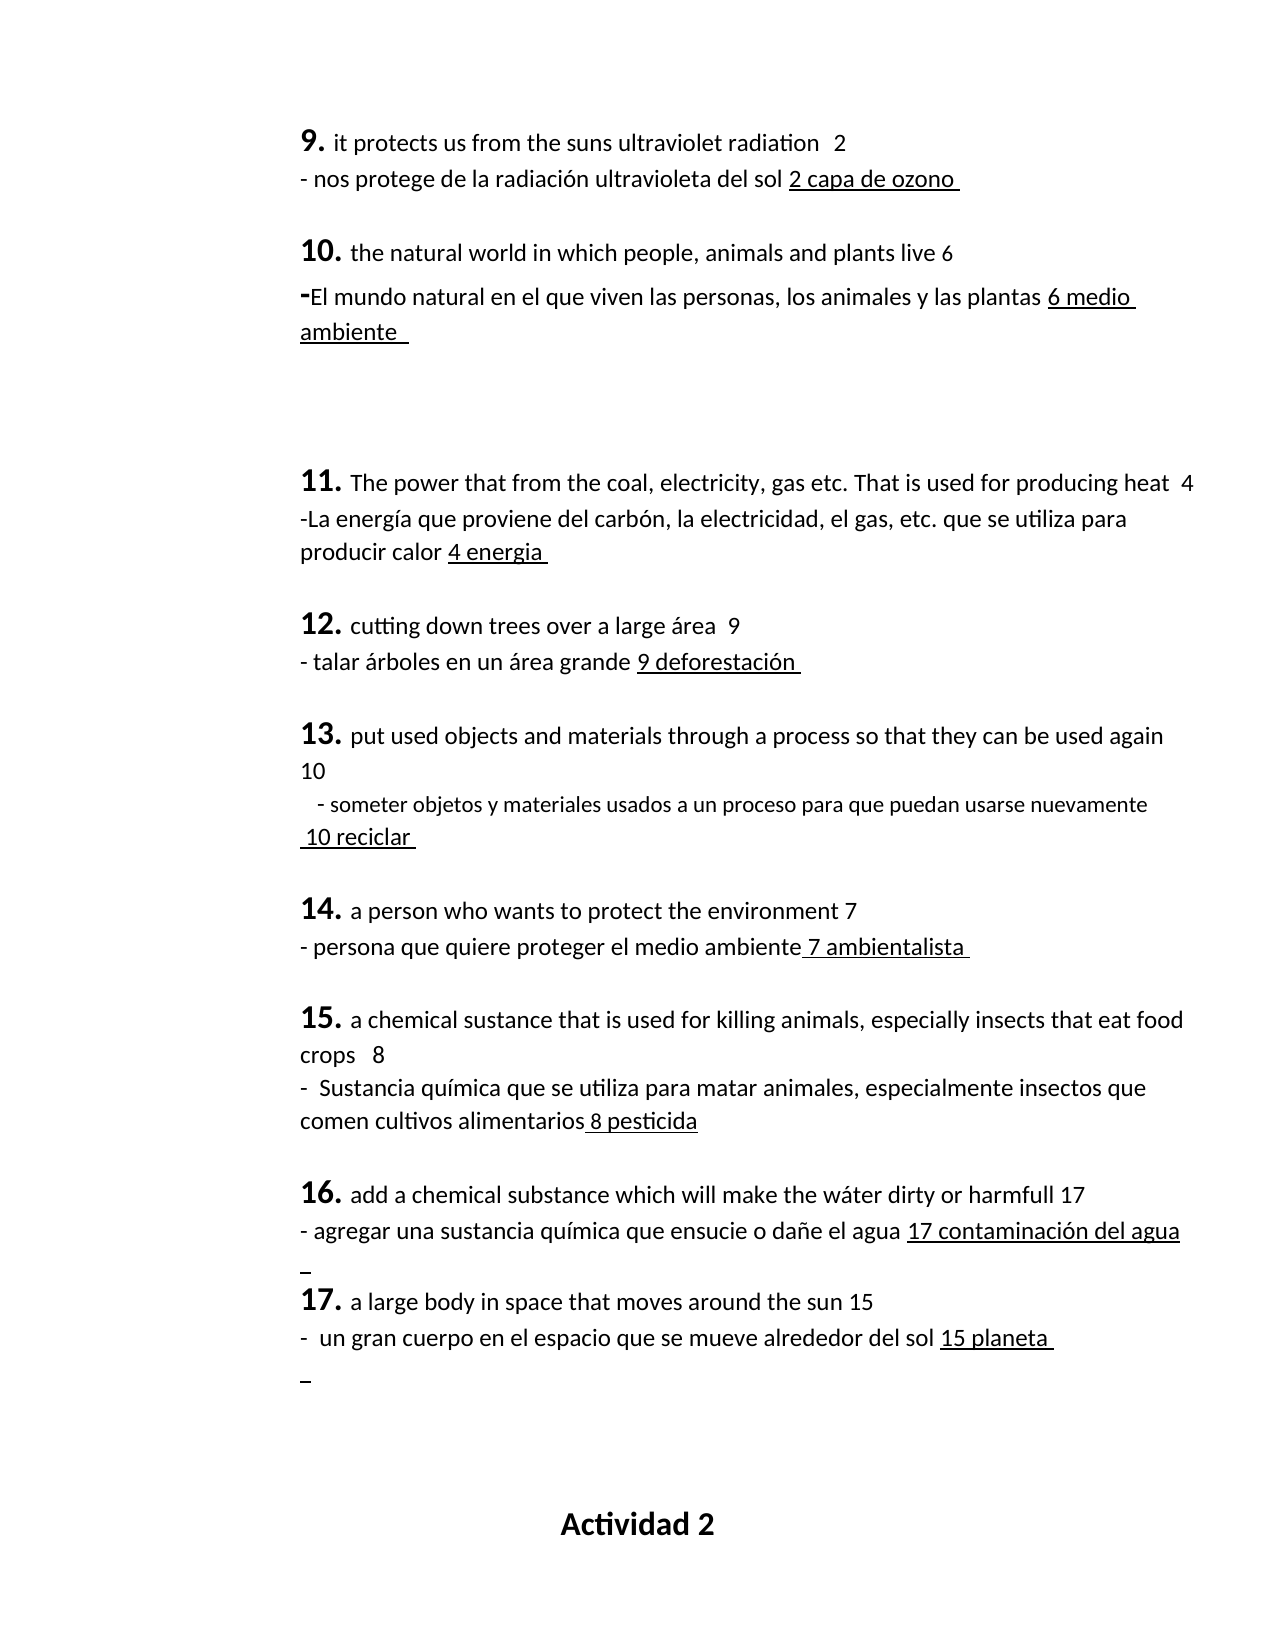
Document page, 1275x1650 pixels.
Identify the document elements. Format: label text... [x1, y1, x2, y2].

text 13. put used objects and materials through a process so that they can be used again 10 [300, 712, 1200, 786]
text - someter objetos y materiales usados ​​a un proceso para que puedan usarse nuevamente [300, 788, 1200, 818]
text - un gran cuerpo en el espacio que se mueve alrededor del sol 15 planeta [300, 1322, 1200, 1353]
text - nos protege de la radiación ultravioleta del sol 2 capa de ozono [300, 163, 1200, 193]
text 12. cutting down trees over a large área 9 [300, 602, 1200, 643]
text - talar árboles en un área grande 9 deforestación [300, 646, 1200, 677]
text - agregar una sustancia química que ensucie o dañe el agua 17 contaminación del agua [300, 1215, 1200, 1246]
text 9. it protects us from the suns ultraviolet radiation 2 [300, 119, 1200, 160]
text -El mundo natural en el que viven las personas, los animales y las plantas 6 medio ambiente [300, 273, 1200, 346]
text 14. a person who wants to protect the environment 7 [300, 887, 1200, 927]
text - persona que quiere proteger el medio ambiente 7 ambientalista [300, 931, 1200, 961]
text -La energía que proviene del carbón, la electricidad, el gas, etc. que se utiliza para producir calor 4 energia [300, 503, 1200, 567]
text Actividad 2 [75, 1503, 1200, 1544]
text 15. a chemical sustance that is used for killing animals, especially insects that eat food crops 8 [300, 996, 1200, 1070]
text 17. a large body in space that moves around the sun 15 [300, 1278, 1200, 1319]
text 10 reciclar [300, 821, 1200, 851]
text 11. The power that from the coal, electricity, gas etc. That is used for producing heat 4 [300, 426, 1200, 500]
text - Sustancia química que se utiliza para matar animales, especialmente insectos que comen cultivos alimentarios 8 pesticida [300, 1072, 1200, 1136]
text 10. the natural world in which people, animals and plants live 6 [300, 229, 1200, 269]
text 16. add a chemical substance which will make the wáter dirty or harmfull 17 [300, 1171, 1200, 1212]
